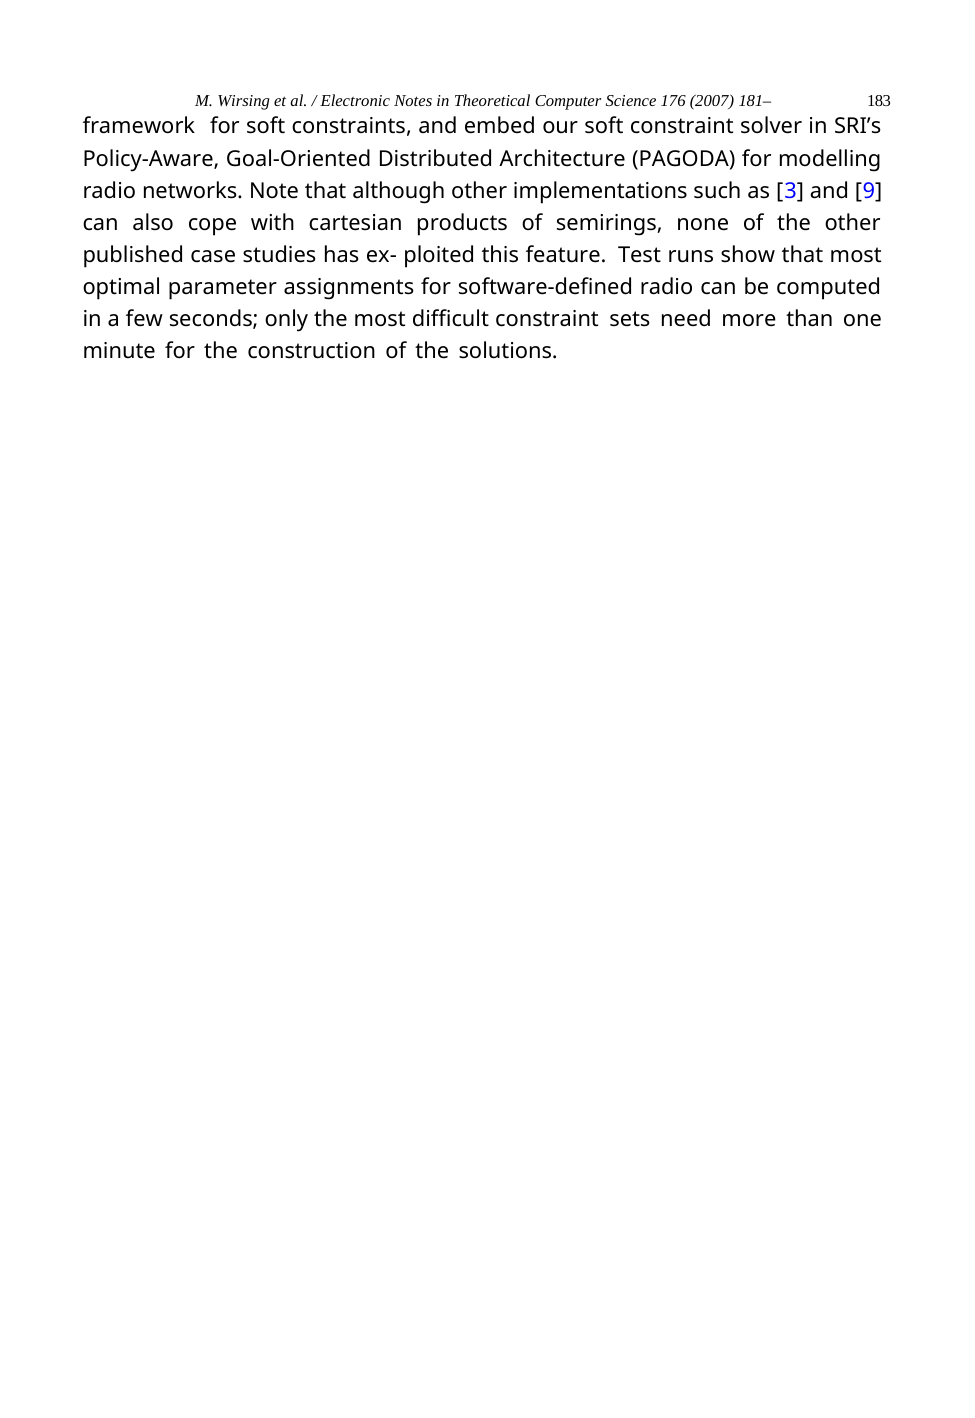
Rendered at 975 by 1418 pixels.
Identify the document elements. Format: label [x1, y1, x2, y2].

text [82, 110, 882, 365]
